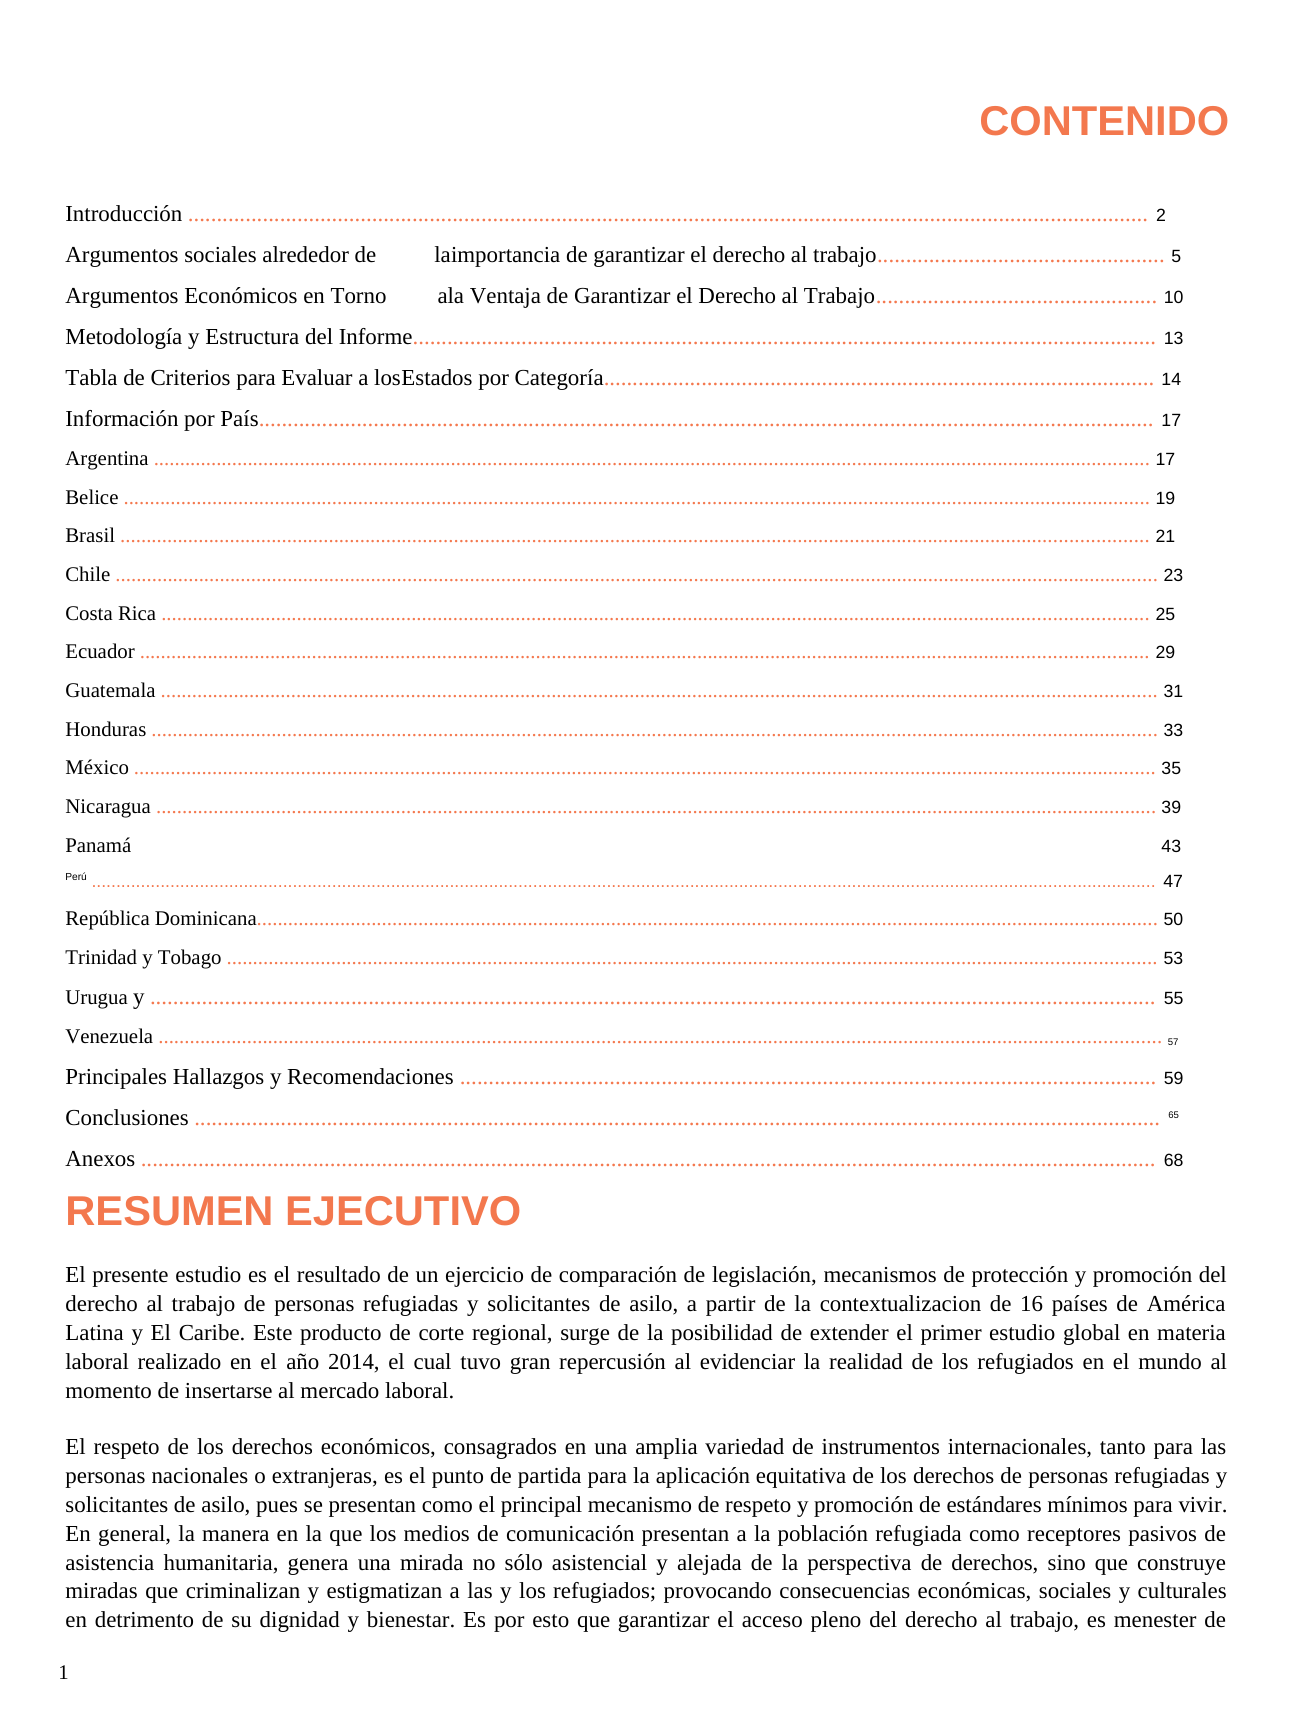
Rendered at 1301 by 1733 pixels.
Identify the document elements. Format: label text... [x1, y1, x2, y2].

text Principales Hallazgos y Recomendaciones 59 [65, 1063, 1229, 1089]
text Nicaragua 39 [65, 794, 1229, 818]
text Honduras 33 [65, 717, 1229, 741]
text Tabla de Criterios para Evaluar a los Estados por Categoría 14 [65, 364, 1229, 391]
text Introducción 2 [65, 200, 1229, 227]
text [65, 1433, 1229, 1633]
text Panamá 43 [65, 832, 1229, 857]
text Argumentos sociales alrededor de la importancia de garantizar el derecho al trabajo 5 [65, 241, 1229, 268]
text CONTENIDO [65, 96, 1229, 144]
text Urugua y 55 [65, 983, 1229, 1010]
text México 35 [65, 755, 1229, 779]
text República Dominicana 50 [65, 906, 1229, 930]
text Anexos 68 [65, 1145, 1229, 1171]
text Argumentos Económicos en Torno a la Ventaja de Garantizar el Derecho al Trabajo 10 [65, 282, 1229, 309]
text Belice 19 [65, 485, 1229, 509]
text Costa Rica 25 [65, 601, 1229, 625]
text Guatemala 31 [65, 678, 1229, 702]
text Ecuador 29 [65, 639, 1229, 663]
text Chile 23 [65, 562, 1229, 586]
text Información por País 17 [65, 405, 1229, 431]
text El presente estudio es el resultado de un ejercicio de comparación de legislación, mecanismos de protección y promoción del derecho al trabajo de personas refugiadas y solicitantes de asilo, a partir de la contextualizacion de 16 países de América Latina y El Caribe. Este producto de corte regional, surge de la posibilidad de extender el primer estudio global en materia laboral realizado en el año 2014, el cual tuvo gran repercusión al evidenciar la realidad de los refugiados en el mundo al momento de insertarse al mercado laboral. [65, 1261, 1229, 1403]
text Venezuela 57 [65, 1024, 1229, 1048]
text Metodología y Estructura del Informe 13 [65, 323, 1229, 349]
text RESUMEN EJECUTIVO [65, 1186, 1229, 1234]
text Argentina 17 [65, 446, 1229, 470]
text Brasil 21 [65, 523, 1229, 547]
text Perú 47 [65, 871, 1229, 892]
text Trinidad y Tobago 53 [65, 945, 1229, 969]
text Conclusiones 65 [65, 1104, 1229, 1130]
